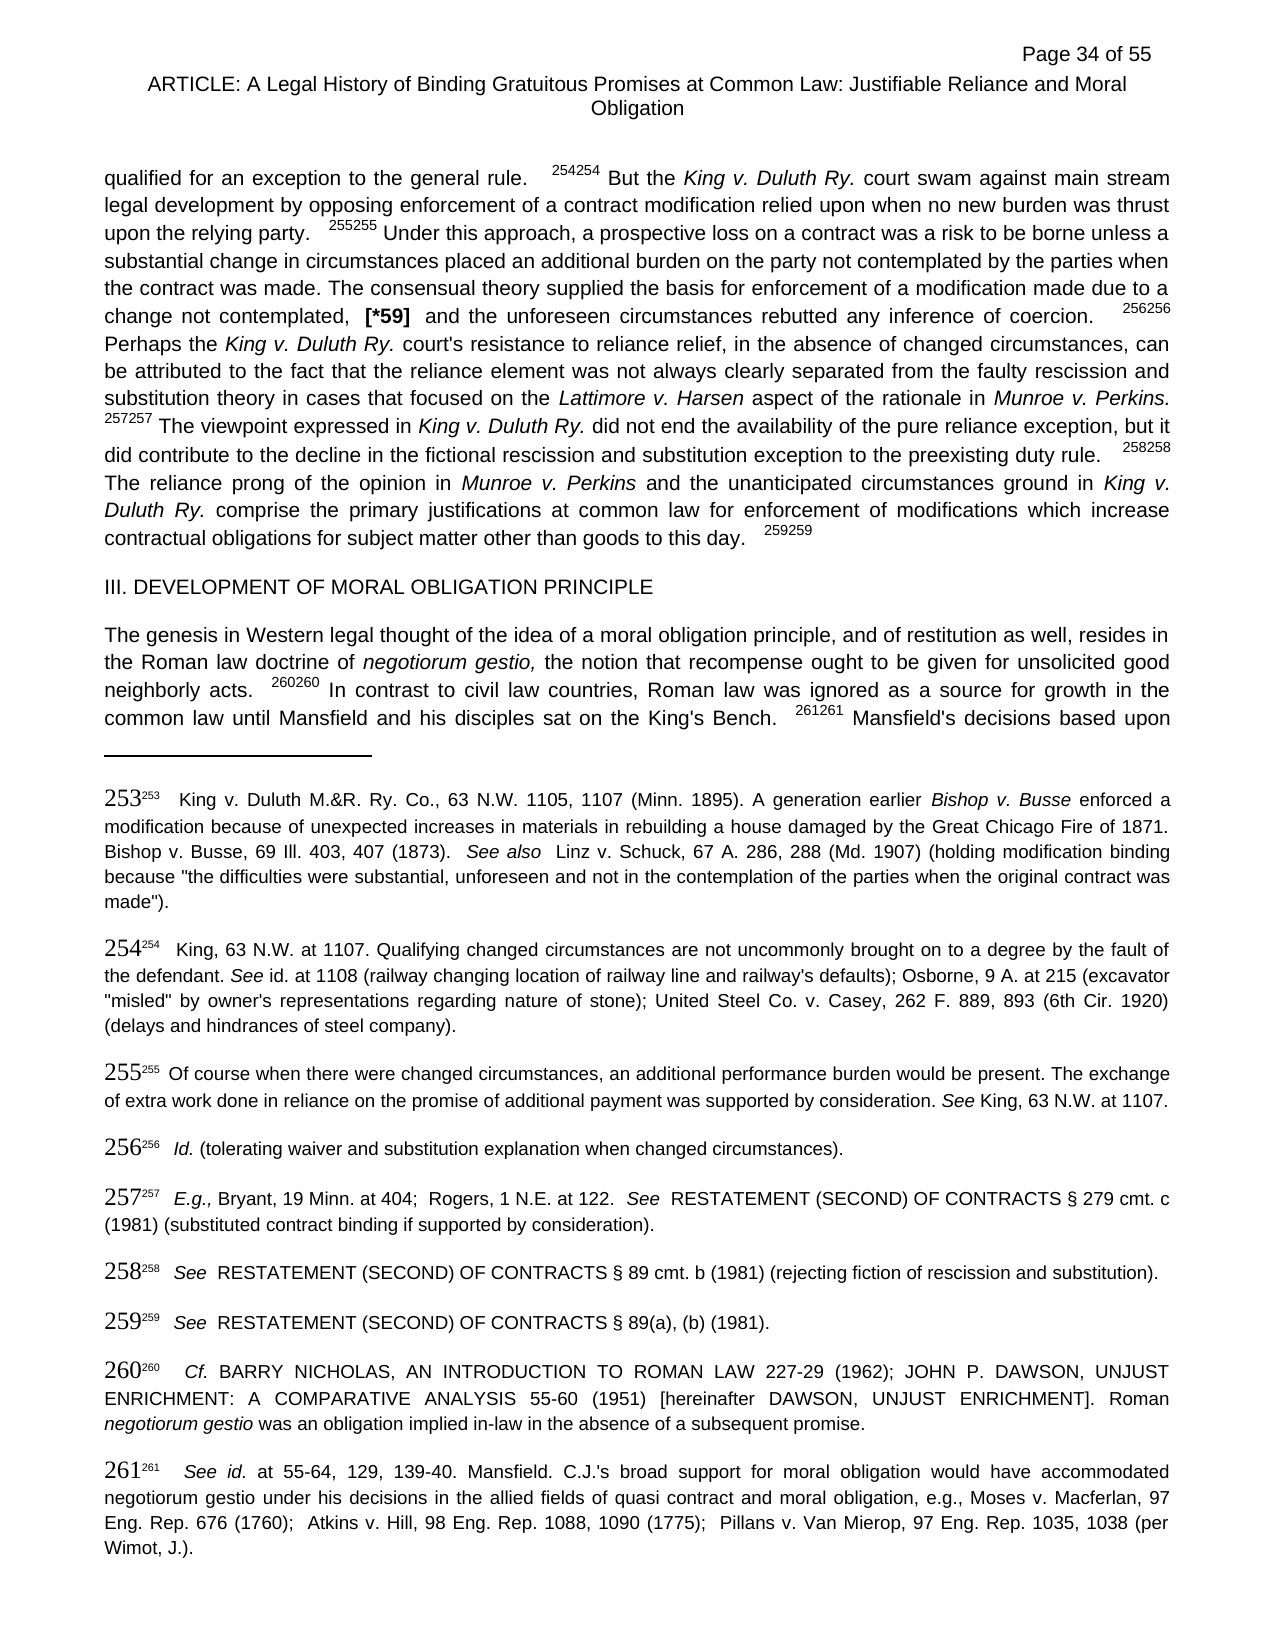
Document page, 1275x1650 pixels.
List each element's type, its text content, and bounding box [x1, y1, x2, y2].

text III. DEVELOPMENT OF MORAL OBLIGATION PRINCIPLE [104, 571, 1171, 598]
text While Meech v. City of Buffalo and Michaud v. MacGregor included the dual grounds of reliance and unanticipated circumstances, 252 the King v. Duluth Ry. decision justified enforcement of the modification to increase compensation solely upon unanticipated circumstances. 253 The opinion in King v. Duluth Ry. cited both Meech and Michaud with approval, since these cases included in their facts the types of unforeseen difficulties that qualified for an exception to the general rule. 254 But the King v. Duluth Ry. court swam against main stream legal development by opposing enforcement of a contract modification relied upon when no new burden was thrust upon the relying party. 255 Under this approach, a prospective loss on a contract was a risk to be borne unless a substantial change in circumstances placed an additional burden on the party not contemplated by the parties when the contract was made. The consensual theory supplied the basis for enforcement of a modification made due to a change not contemplated, [*59] and the unforeseen circumstances rebutted any inference of coercion. 256 Perhaps the King v. Duluth Ry. court's resistance to reliance relief, in the absence of changed circumstances, can be attributed to the fact that the reliance element was not always clearly separated from the faulty rescission and substitution theory in cases that focused on the Lattimore v. Harsen aspect of the rationale in Munroe v. Perkins. 257 The viewpoint expressed in King v. Duluth Ry. did not end the availability of the pure reliance exception, but it did contribute to the decline in the fictional rescission and substitution exception to the preexisting duty rule. 258 The reliance prong of the opinion in Munroe v. Perkins and the unanticipated circumstances ground in King v. Duluth Ry. comprise the primary justifications at common law for enforcement of modifications which increase contractual obligations for subject matter other than goods to this day. 259 [104, 161, 1171, 551]
text The genesis in Western legal thought of the idea of a moral obligation principle, and of restitution as well, resides in the Roman law doctrine of negotiorum gestio, the notion that recompense ought to be given for unsolicited good neighborly acts. 260 In contrast to civil law countries, Roman law was ignored as a source for growth in the common law until Mansfield and his disciples sat on the King's Bench. 261 Mansfield's decisions based upon moral obligation, sometimes called moral consideration, covered a wide variety of contexts including waiver of bankruptcy, a widow's ratification after coverture, and a father's promise to pay for his illegitimate [*60] child's maintenance. 262 Mansfield also drew upon prior common law decisions that enforced promises on moral obligations, including the redoubtable Chief Justice Holt's waiver and ratification precedents. 263 Beyond the strand of moral obligation introduced by Holt, earlier moral obligation notions were scattered through sixteenth and seventeenth century case reports, primarily for cases of necessaries provided to dependents. 264 Nevertheless, a conservative common law judicial reaction set in during the second quarter of the nineteenth century to Mansfield's absorption of civilian and equitable ideas into the common law. This atavism was justified under the logic of a doctrinaire 1802 reporters' note to Wennall v. Adney, 265 which had been ignored by judges but not commentators; the note criticized perceived doctrinal inconsistencies and paid little heed to the justice being dispensed. The goal of traditional judicial thinkers in both countries was to turn the clock back on the common law, along the lines suggested in Bosanquet and Puller's 1802 reporters' note, by demolishing most of what had been accomplished to further the just results made possible by the moral obligation principle over the preceding three hundred years, aside from Holt's waiver and ratification precedents. 266 [104, 619, 1171, 731]
